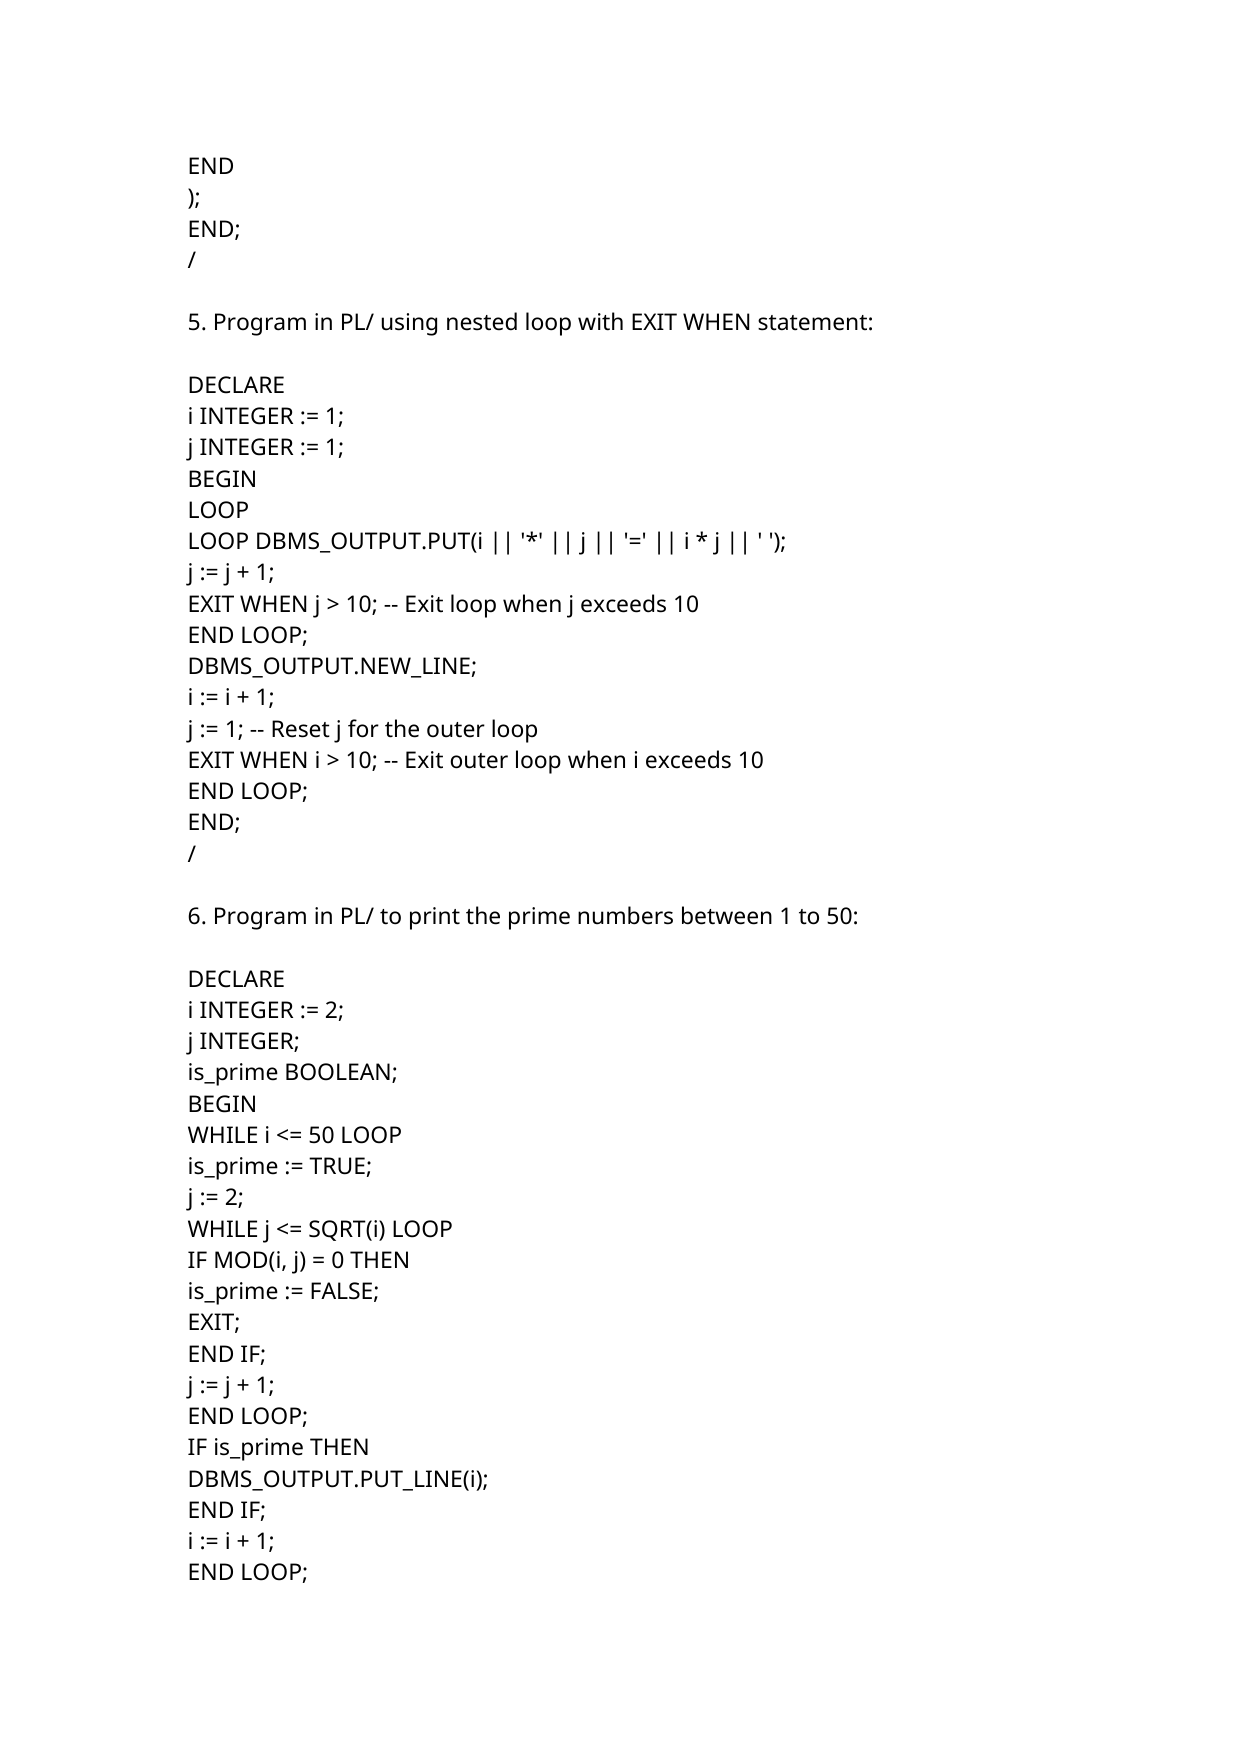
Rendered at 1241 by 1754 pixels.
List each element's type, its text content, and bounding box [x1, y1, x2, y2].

text EXIT WHEN i > 10; -- Exit outer loop when i exceeds 10 [187, 744, 1053, 775]
text WHILE j <= SQRT(i) LOOP [187, 1212, 1053, 1244]
text END IF; [187, 1494, 1053, 1525]
text DBMS_OUTPUT.NEW_LINE; [187, 650, 1053, 681]
text END [187, 150, 1053, 181]
text j := j + 1; [187, 556, 1053, 587]
text DBMS_OUTPUT.PUT_LINE(i); [187, 1462, 1053, 1494]
text ); [187, 181, 1053, 212]
text BEGIN [187, 462, 1053, 494]
text END LOOP; [187, 1400, 1053, 1431]
text DECLARE [187, 962, 1053, 994]
text j := 2; [187, 1181, 1053, 1212]
text j INTEGER; [187, 1025, 1053, 1056]
text is_prime := FALSE; [187, 1275, 1053, 1306]
text END LOOP; [187, 619, 1053, 650]
text END LOOP; [187, 1556, 1053, 1587]
text IF is_prime THEN [187, 1431, 1053, 1462]
text END; [187, 806, 1053, 837]
text / [187, 244, 1053, 275]
text j INTEGER := 1; [187, 431, 1053, 462]
text LOOP DBMS_OUTPUT.PUT(i || '*' || j || '=' || i * j || ' '); [187, 525, 1053, 556]
text END LOOP; [187, 775, 1053, 806]
text i INTEGER := 2; [187, 994, 1053, 1025]
text IF MOD(i, j) = 0 THEN [187, 1244, 1053, 1275]
text EXIT; [187, 1306, 1053, 1337]
text LOOP [187, 494, 1053, 525]
text i := i + 1; [187, 1525, 1053, 1556]
text i INTEGER := 1; [187, 400, 1053, 431]
text WHILE i <= 50 LOOP [187, 1119, 1053, 1150]
text is_prime := TRUE; [187, 1150, 1053, 1181]
text i := i + 1; [187, 681, 1053, 712]
text DECLARE [187, 369, 1053, 400]
text END; [187, 212, 1053, 244]
text 5. Program in PL/ using nested loop with EXIT WHEN statement: [187, 306, 1053, 337]
text END IF; [187, 1337, 1053, 1369]
text EXIT WHEN j > 10; -- Exit loop when j exceeds 10 [187, 587, 1053, 619]
text is_prime BOOLEAN; [187, 1056, 1053, 1087]
text / [187, 837, 1053, 869]
text BEGIN [187, 1087, 1053, 1119]
text j := 1; -- Reset j for the outer loop [187, 712, 1053, 744]
text j := j + 1; [187, 1369, 1053, 1400]
text 6. Program in PL/ to print the prime numbers between 1 to 50: [187, 900, 1053, 931]
